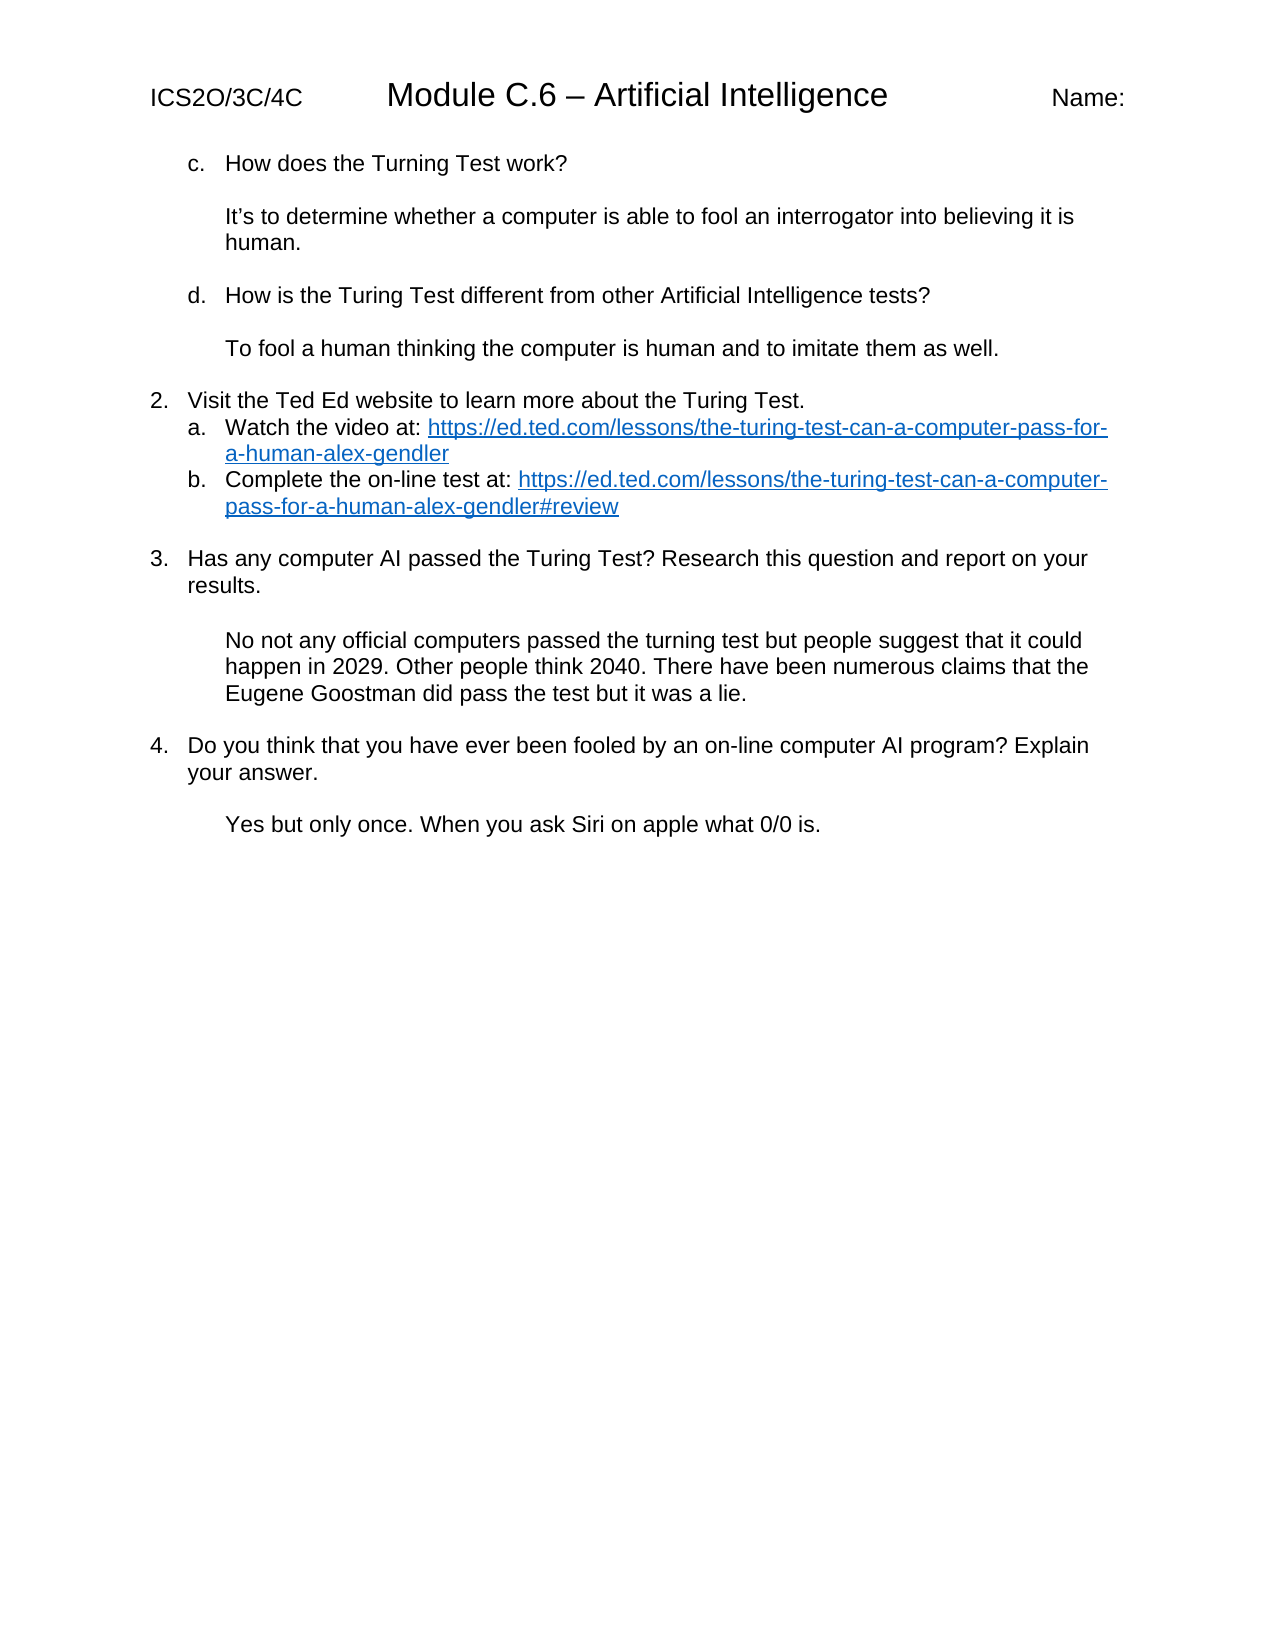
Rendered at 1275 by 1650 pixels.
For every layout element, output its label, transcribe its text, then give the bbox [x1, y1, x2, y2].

list Complete the on-line test at: https://ed.ted.com/lessons/the-turing-test-can-a-computer-pass-for-a-human-alex-gendler#review [187, 466, 1125, 519]
list Watch the video at: https://ed.ted.com/lessons/the-turing-test-can-a-computer-pass-for-a-human-alex-gendler [187, 413, 1125, 466]
list Do you think that you have ever been fooled by an on-line computer AI program? Explain your answer. [150, 732, 1125, 785]
list Visit the Ted Ed website to learn more about the Turing Test. [150, 387, 1125, 413]
text To fool a human thinking the computer is human and to imitate them as well. [225, 334, 1125, 361]
text Yes but only once. When you ask Siri on apple what 0/0 is. [225, 811, 1125, 838]
list How does the Turning Test work? [187, 150, 1125, 176]
list How is the Turing Test different from other Artificial Intelligence tests? [187, 282, 1125, 308]
text No not any official computers passed the turning test but people suggest that it could happen in 2029. Other people think 2040. There have been numerous claims that the Eugene Goostman did pass the test but it was a lie. [225, 627, 1125, 706]
text It’s to determine whether a computer is able to fool an interrogator into believing it is human. [225, 203, 1125, 255]
list Has any computer AI passed the Turing Test? Research this question and report on your results. [150, 545, 1125, 627]
